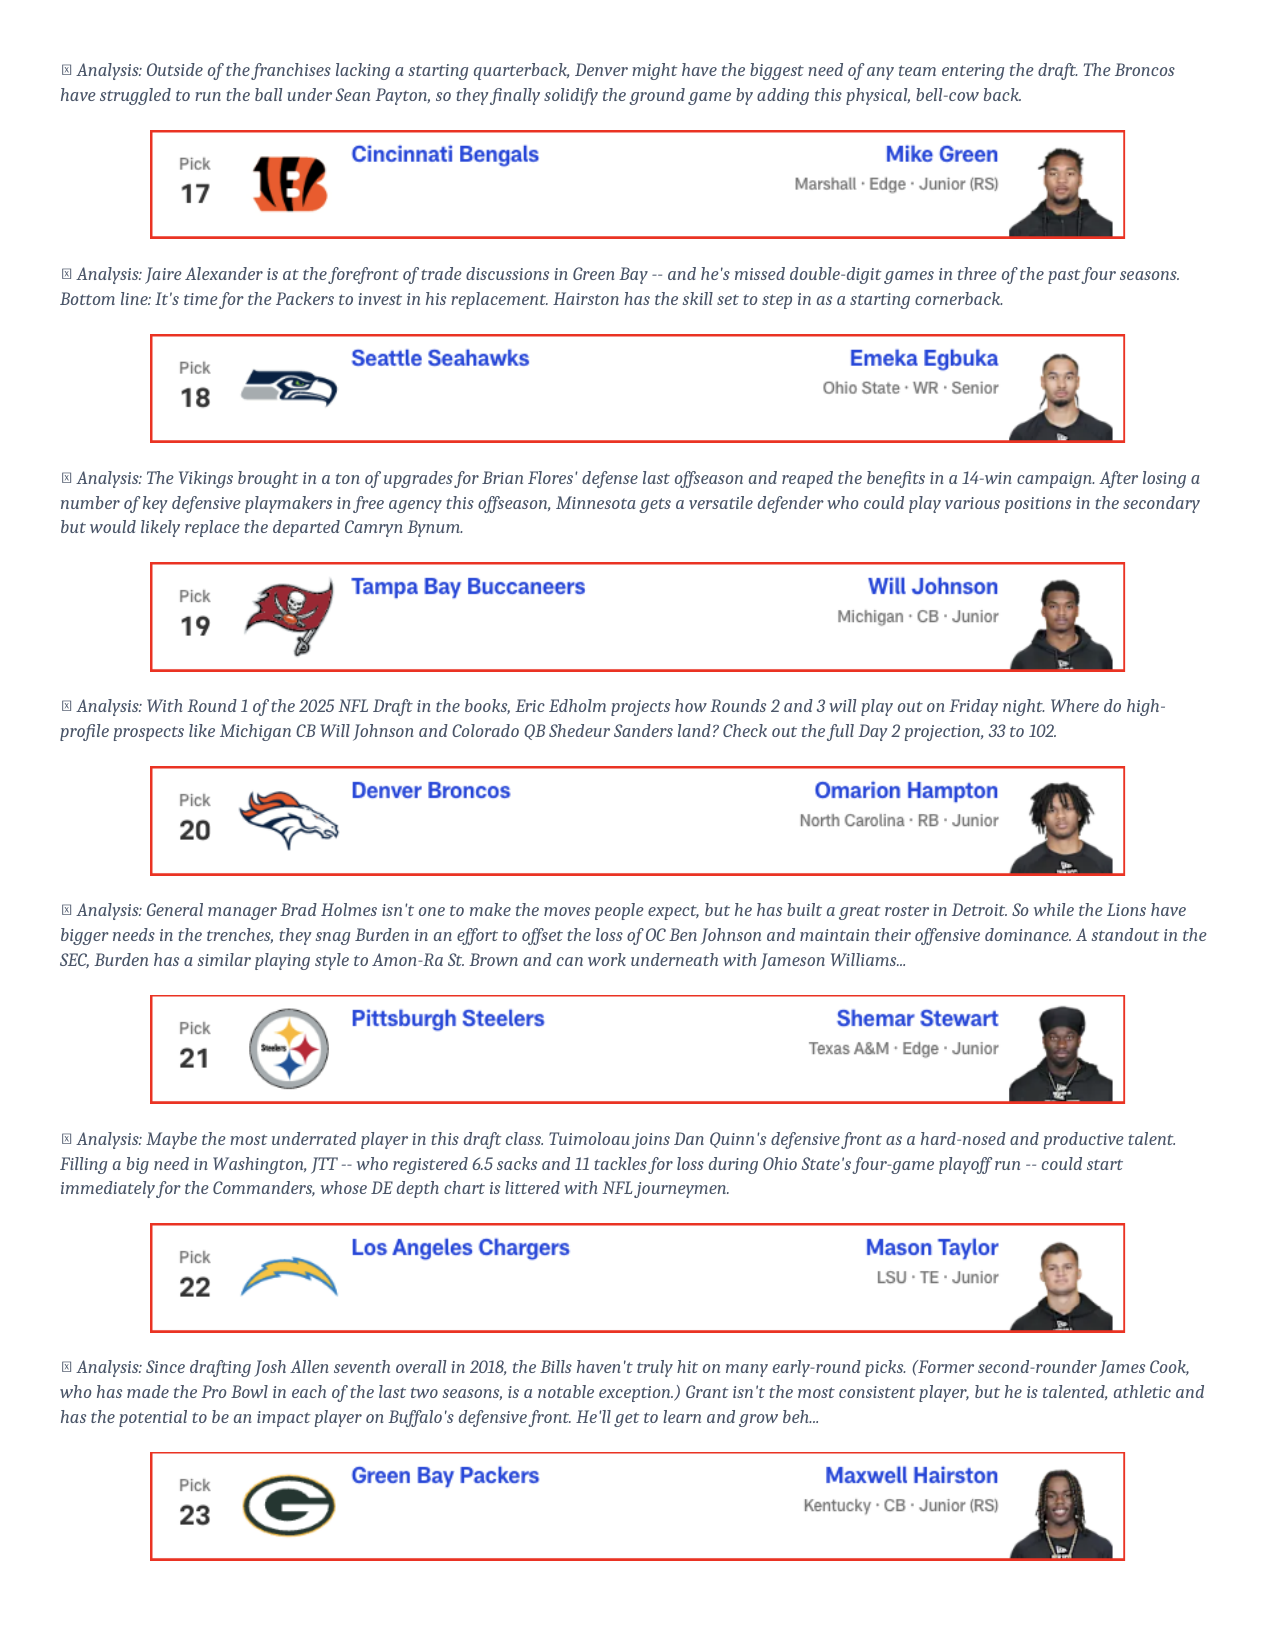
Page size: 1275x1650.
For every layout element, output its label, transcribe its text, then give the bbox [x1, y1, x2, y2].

text 📝 Analysis: Maybe the most underrated player in this draft class. Tuimoloau joins Dan Quinn's defensive front as a hard-nosed and productive talent. Filling a big need in Washington, JTT -- who registered 6.5 sacks and 11 tackles for loss during Ohio State's four-game playoff run -- could start immediately for the Commanders, whose DE depth chart is littered with NFL journeymen. [60, 1128, 1215, 1199]
picture [150, 995, 1125, 1104]
picture [150, 334, 1125, 443]
text 📝 Analysis: Jaire Alexander is at the forefront of trade discussions in Green Bay -- and he's missed double-digit games in three of the past four seasons. Bottom line: It's time for the Packers to invest in his replacement. Hairston has the skill set to step in as a starting cornerback. [60, 264, 1215, 310]
picture [150, 1223, 1125, 1333]
picture [150, 1452, 1125, 1561]
text 📝 Analysis: The Vikings brought in a ton of upgrades for Brian Flores' defense last offseason and reaped the benefits in a 14-win campaign. After losing a number of key defensive playmakers in free agency this offseason, Minnesota gets a versatile defender who could play various positions in the secondary but would likely replace the departed Camryn Bynum. [60, 467, 1215, 539]
picture [150, 130, 1125, 239]
text 📝 Analysis: With Round 1 of the 2025 NFL Draft in the books, Eric Edholm projects how Rounds 2 and 3 will play out on Friday night. Where do high-profile prospects like Michigan CB Will Johnson and Colorado QB Shedeur Sanders land? Check out the full Day 2 projection, 33 to 102. [60, 696, 1215, 742]
picture [150, 562, 1125, 672]
text 📝 Analysis: Outside of the franchises lacking a starting quarterback, Denver might have the biggest need of any team entering the draft. The Broncos have struggled to run the ball under Sean Payton, so they finally solidify the ground game by adding this physical, bell-cow back. [60, 60, 1215, 106]
text 📝 Analysis: Since drafting Josh Allen seventh overall in 2018, the Bills haven't truly hit on many early-round picks. (Former second-rounder James Cook, who has made the Pro Bowl in each of the last two seasons, is a notable exception.) Grant isn't the most consistent player, but he is talented, athletic and has the potential to be an impact player on Buffalo's defensive front. He'll get to learn and grow beh... [60, 1357, 1215, 1428]
picture [150, 766, 1125, 876]
text 📝 Analysis: General manager Brad Holmes isn't one to make the moves people expect, but he has built a great roster in Detroit. So while the Lions have bigger needs in the trenches, they snag Burden in an effort to offset the loss of OC Ben Johnson and maintain their offensive dominance. A standout in the SEC, Burden has a similar playing style to Amon-Ra St. Brown and can work underneath with Jameson Williams... [60, 900, 1215, 971]
